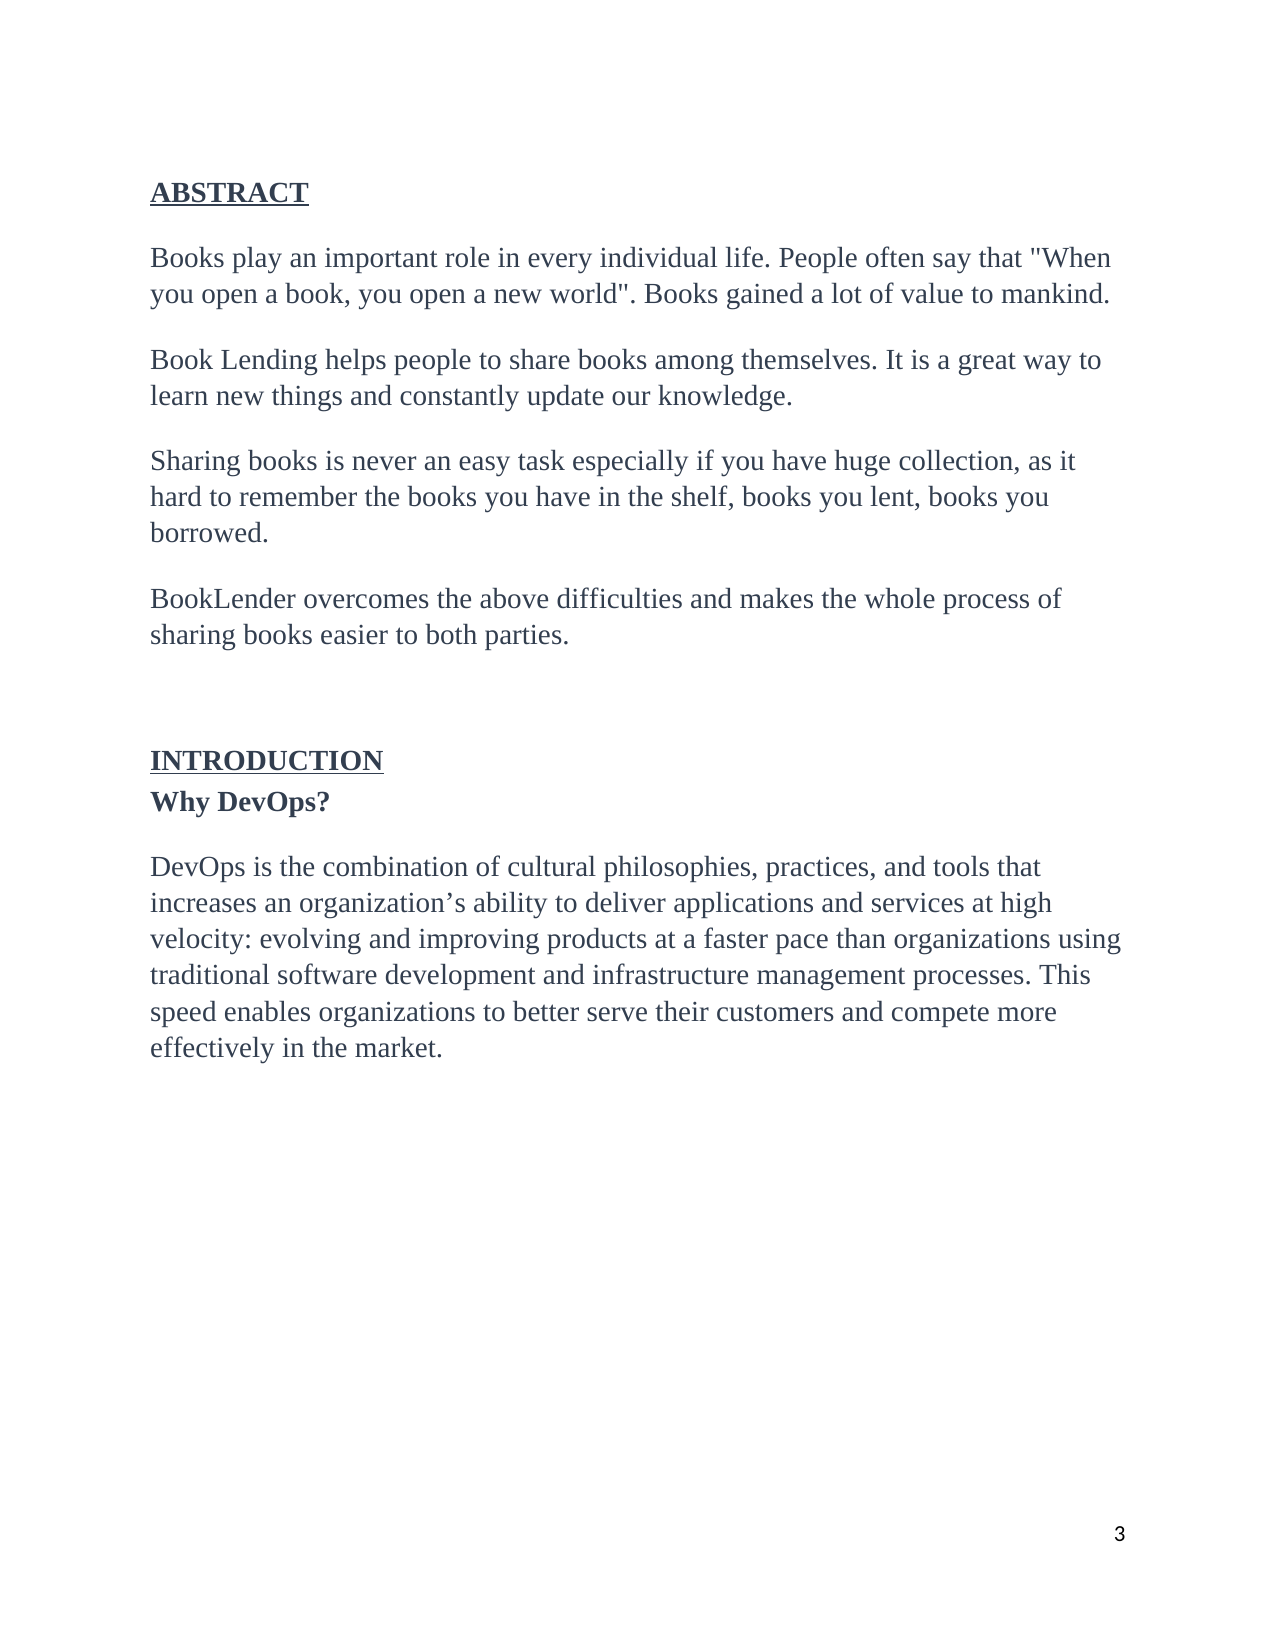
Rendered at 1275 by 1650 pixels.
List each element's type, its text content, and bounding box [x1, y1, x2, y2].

text Book Lending helps people to share books among themselves. It is a great way to learn new things and constantly update our knowledge. [150, 342, 1125, 411]
subtitle ABSTRACT [150, 175, 1125, 208]
text Sharing books is never an easy task especially if you have huge collection, as it hard to remember the books you have in the shelf, books you lent, books you borrowed. [150, 443, 1125, 549]
text DevOps is the combination of cultural philosophies, practices, and tools that increases an organization’s ability to deliver applications and services at high velocity: evolving and improving products at a faster pace than organizations using traditional software development and infrastructure management processes. This speed enables organizations to better serve their customers and compete more effectively in the market. [150, 849, 1125, 1063]
text Books play an important role in every individual life. People often say that "When you open a book, you open a new world". Books gained a lot of value to mankind. [150, 240, 1125, 310]
subtitle INTRODUCTION [150, 743, 1125, 777]
text BookLender overcomes the above difficulties and makes the whole process of sharing books easier to both parties. [150, 581, 1125, 651]
subtitle Why DevOps? [150, 784, 1125, 817]
